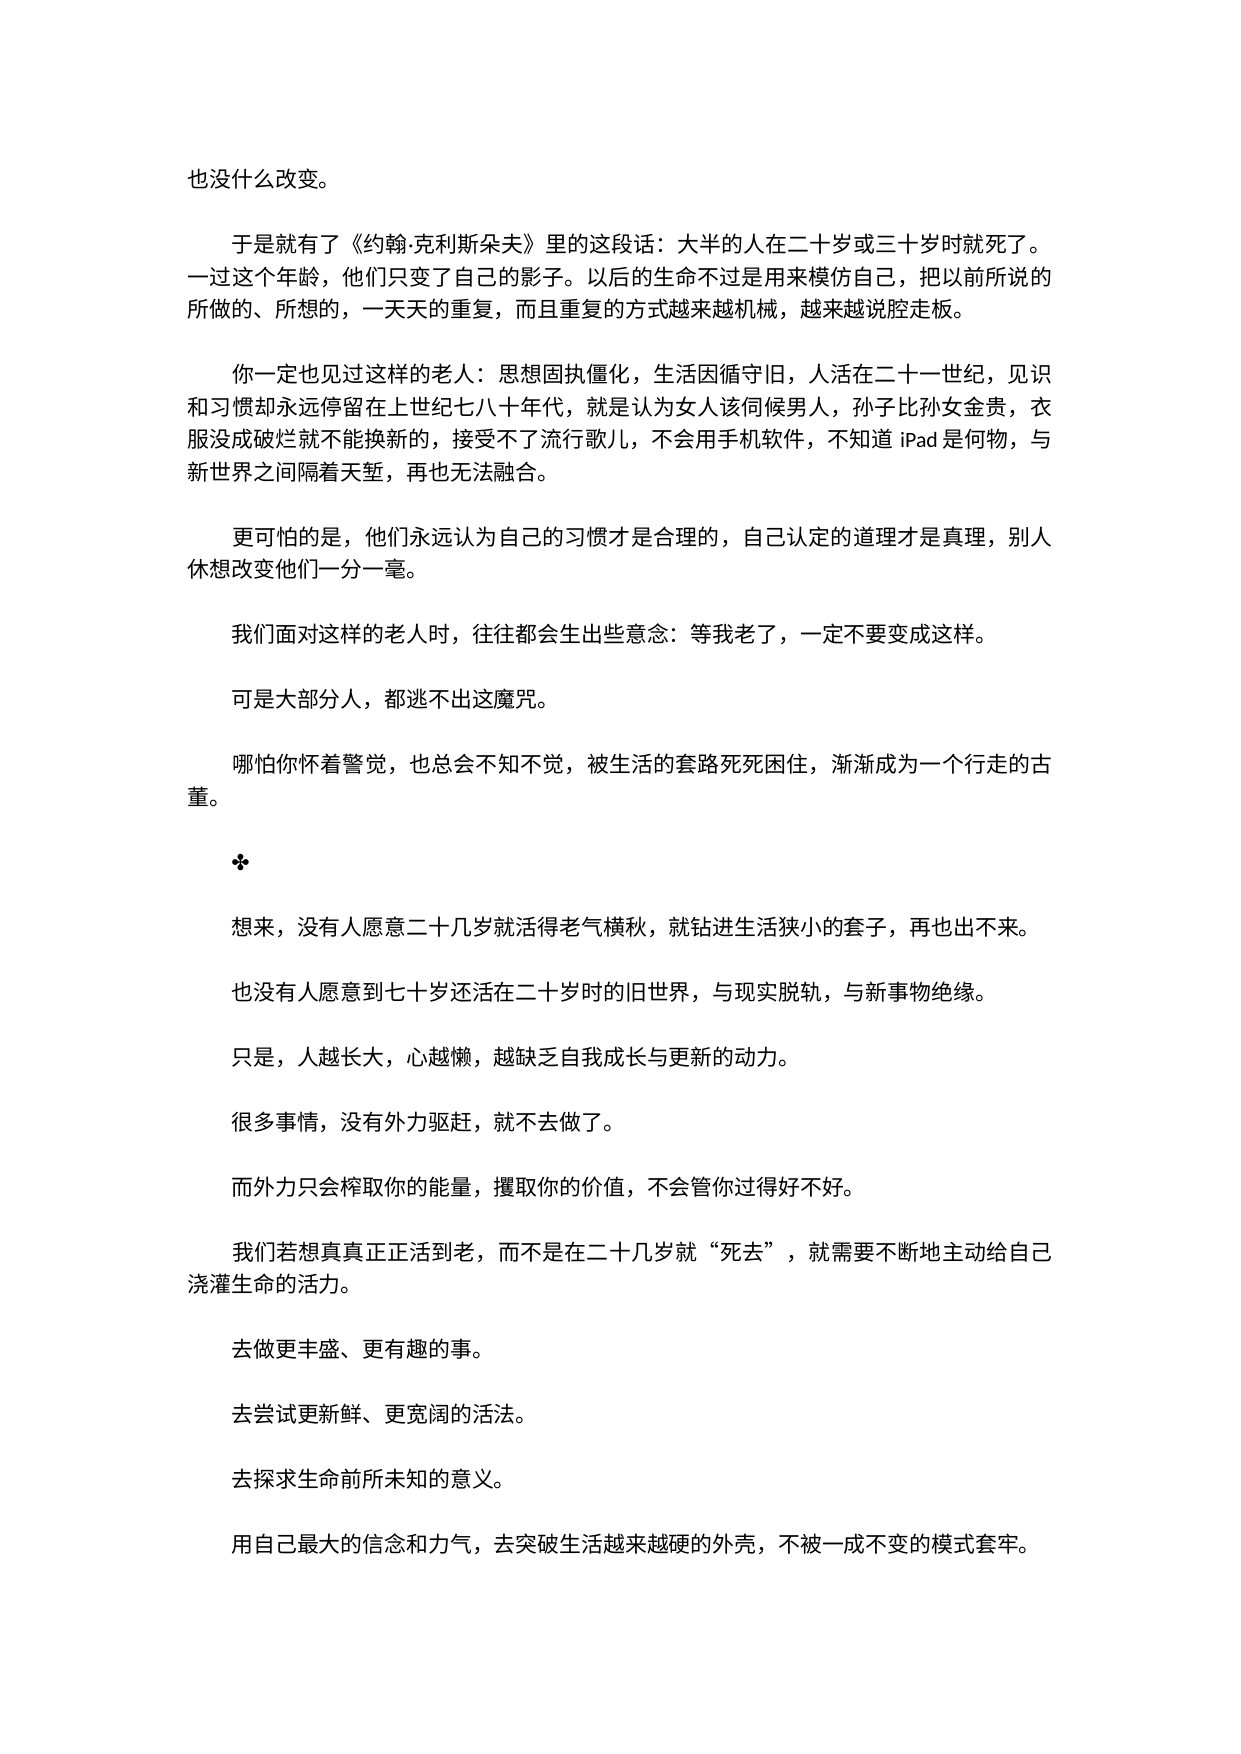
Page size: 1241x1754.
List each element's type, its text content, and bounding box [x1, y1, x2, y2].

text 更可怕的是，他们永远认为自己的习惯才是合理的，自己认定的道理才是真理，别人休想改变他们一分一毫。 [187, 519, 1053, 584]
text 于是就有了《约翰·克利斯朵夫》里的这段话：大半的人在二十岁或三十岁时就死了。一过这个年龄，他们只变了自己的影子。以后的生命不过是用来模仿自己，把以前所说的、所做的、所想的，一天天的重复，而且重复的方式越来越机械，越来越说腔走板。 [187, 227, 1053, 324]
text 也没有人愿意到七十岁还活在二十岁时的旧世界，与现实脱轨，与新事物绝缘。 [187, 974, 1053, 1007]
text 哪怕你怀着警觉，也总会不知不觉，被生活的套路死死困住，渐渐成为一个行走的古董。 [187, 747, 1053, 812]
text 只是，人越长大，心越懒，越缺乏自我成长与更新的动力。 [187, 1039, 1053, 1072]
text 去尝试更新鲜、更宽阔的活法。 [187, 1397, 1053, 1429]
text ✤ [187, 844, 1053, 877]
text 可是大部分人，都逃不出这魔咒。 [187, 682, 1053, 714]
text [187, 162, 1053, 194]
text 很多事情，没有外力驱赶，就不去做了。 [187, 1104, 1053, 1137]
text 我们面对这样的老人时，往往都会生出些意念：等我老了，一定不要变成这样。 [187, 617, 1053, 649]
text 去做更丰盛、更有趣的事。 [187, 1332, 1053, 1364]
text 而外力只会榨取你的能量，攫取你的价值，不会管你过得好不好。 [187, 1169, 1053, 1202]
text 想来，没有人愿意二十几岁就活得老气横秋，就钻进生活狭小的套子，再也出不来。 [187, 909, 1053, 942]
text 用自己最大的信念和力气，去突破生活越来越硬的外壳，不被一成不变的模式套牢。 [187, 1527, 1053, 1559]
text 去探求生命前所未知的意义。 [187, 1462, 1053, 1494]
text 你一定也见过这样的老人：思想固执僵化，生活因循守旧，人活在二十一世纪，见识和习惯却永远停留在上世纪七八十年代，就是认为女人该伺候男人，孙子比孙女金贵，衣服没成破烂就不能换新的，接受不了流行歌儿，不会用手机软件，不知道iPad是何物，与新世界之间隔着天堑，再也无法融合。 [187, 357, 1053, 487]
text 我们若想真真正正活到老，而不是在二十几岁就“死去”，就需要不断地主动给自己浇灌生命的活力。 [187, 1234, 1053, 1299]
